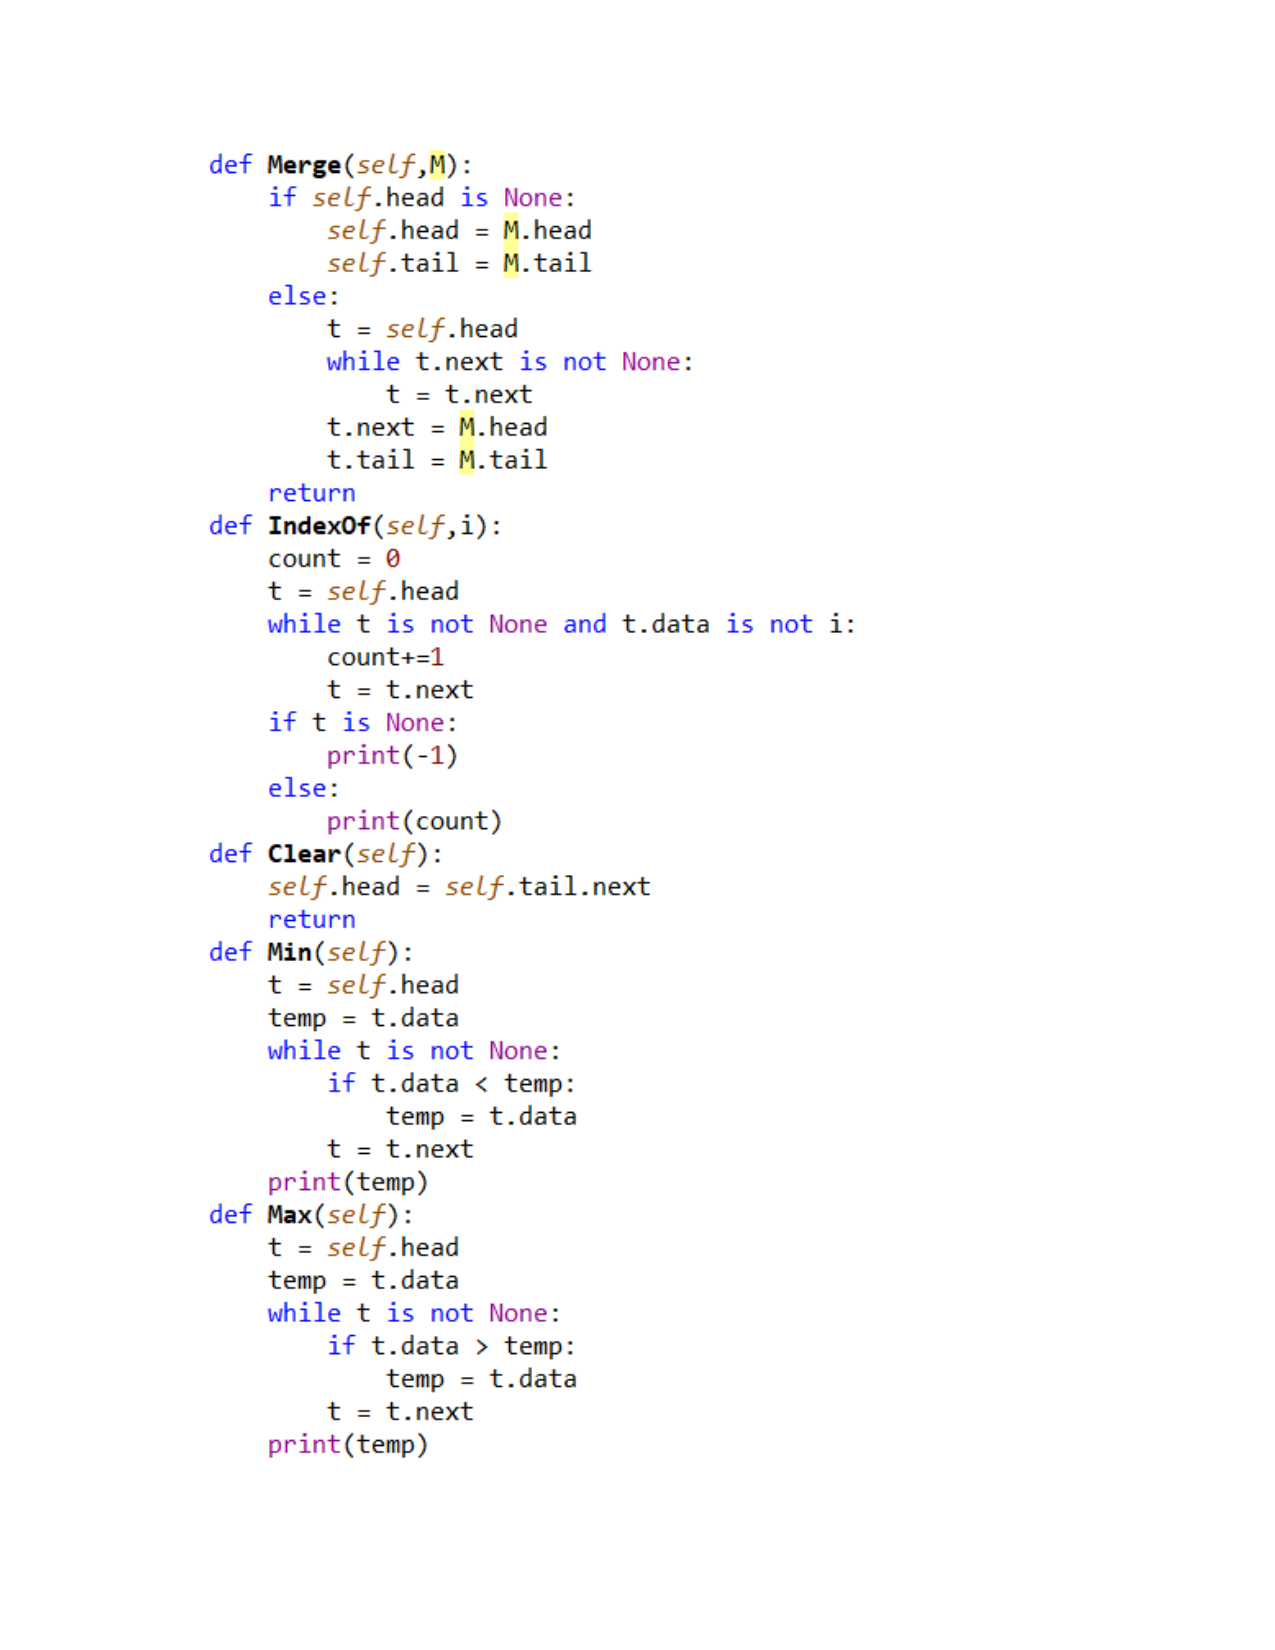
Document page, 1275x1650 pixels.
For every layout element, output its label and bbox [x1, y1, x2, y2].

picture [150, 150, 1275, 1463]
